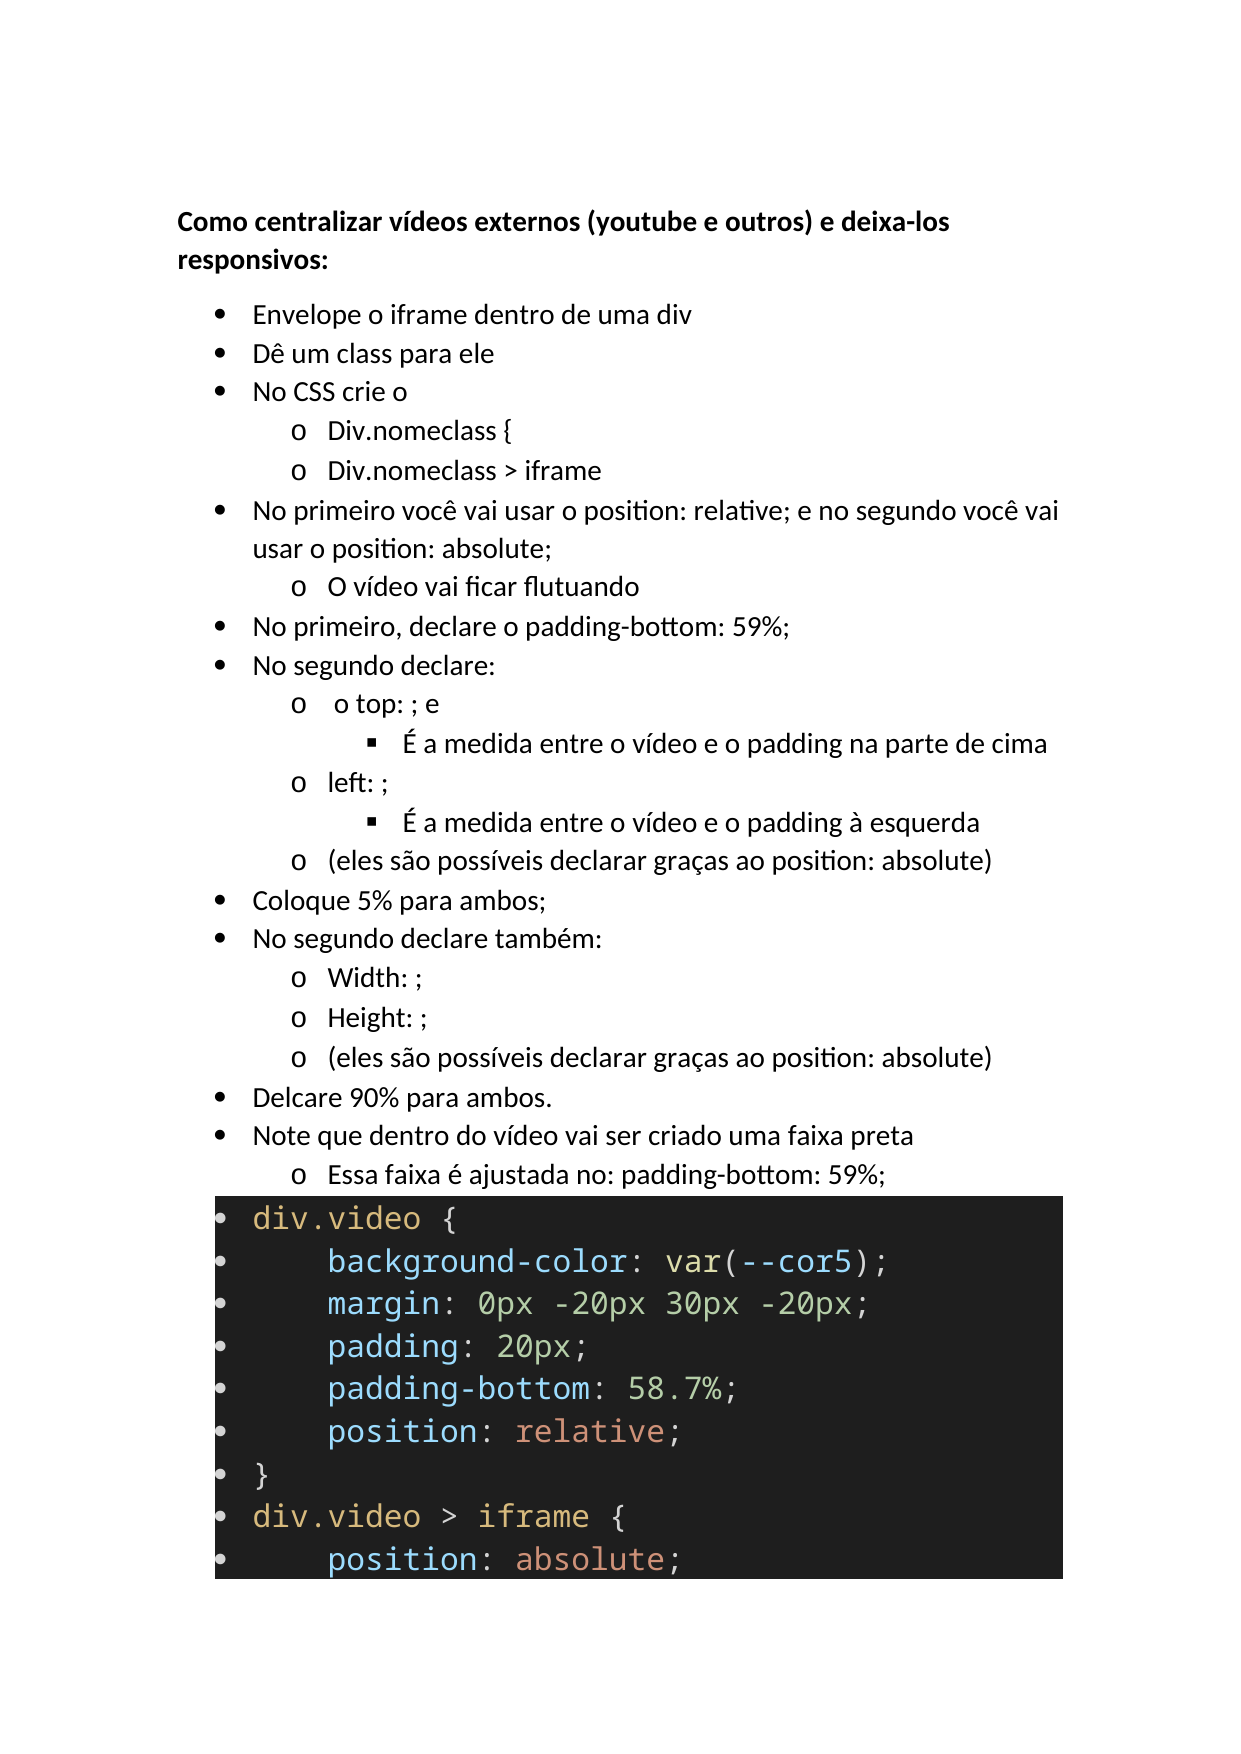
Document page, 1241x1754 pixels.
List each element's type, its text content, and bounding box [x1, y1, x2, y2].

list o top: ; e [290, 685, 1063, 722]
list É a medida entre o vídeo e o padding na parte de cima [365, 725, 1063, 761]
list div.video { [215, 1196, 1063, 1238]
list background-color: var(--cor5); [215, 1238, 1063, 1281]
list Note que dentro do vídeo vai ser criado uma faixa preta [215, 1117, 1063, 1153]
list No segundo declare também: [215, 921, 1063, 956]
list Essa faixa é ajustada no: padding-bottom: 59%; [290, 1156, 1063, 1193]
list Width: ; [290, 959, 1063, 996]
list } [215, 1452, 1063, 1494]
list left: ; [290, 764, 1063, 801]
list No CSS crie o [215, 373, 1063, 409]
list margin: 0px -20px 30px -20px; [215, 1281, 1063, 1324]
list Envelope o iframe dentro de uma div [215, 296, 1063, 332]
list No primeiro você vai usar o position: relative; e no segundo você vai usar o position: absolute; [215, 492, 1063, 566]
list padding-bottom: 58.7%; [215, 1366, 1063, 1409]
list Coloque 5% para ambos; [215, 882, 1063, 918]
list No primeiro, declare o padding-bottom: 59%; [215, 608, 1063, 644]
list Delcare 90% para ambos. [215, 1079, 1063, 1115]
list position: relative; [215, 1409, 1063, 1452]
list Div.nomeclass > iframe [290, 452, 1063, 489]
list div.video > iframe { [215, 1494, 1063, 1537]
list Height: ; [290, 999, 1063, 1036]
list O vídeo vai ficar flutuando [290, 568, 1063, 606]
list É a medida entre o vídeo e o padding à esquerda [365, 804, 1063, 839]
list Div.nomeclass { [290, 412, 1063, 449]
list (eles são possíveis declarar graças ao position: absolute) [290, 842, 1063, 879]
list padding: 20px; [215, 1324, 1063, 1366]
list No segundo declare: [215, 647, 1063, 682]
text Como centralizar vídeos externos (youtube e outros) e deixa-los responsivos: [177, 203, 1063, 277]
list Dê um class para ele [215, 335, 1063, 370]
list position: absolute; [215, 1537, 1063, 1579]
list (eles são possíveis declarar graças ao position: absolute) [290, 1039, 1063, 1076]
